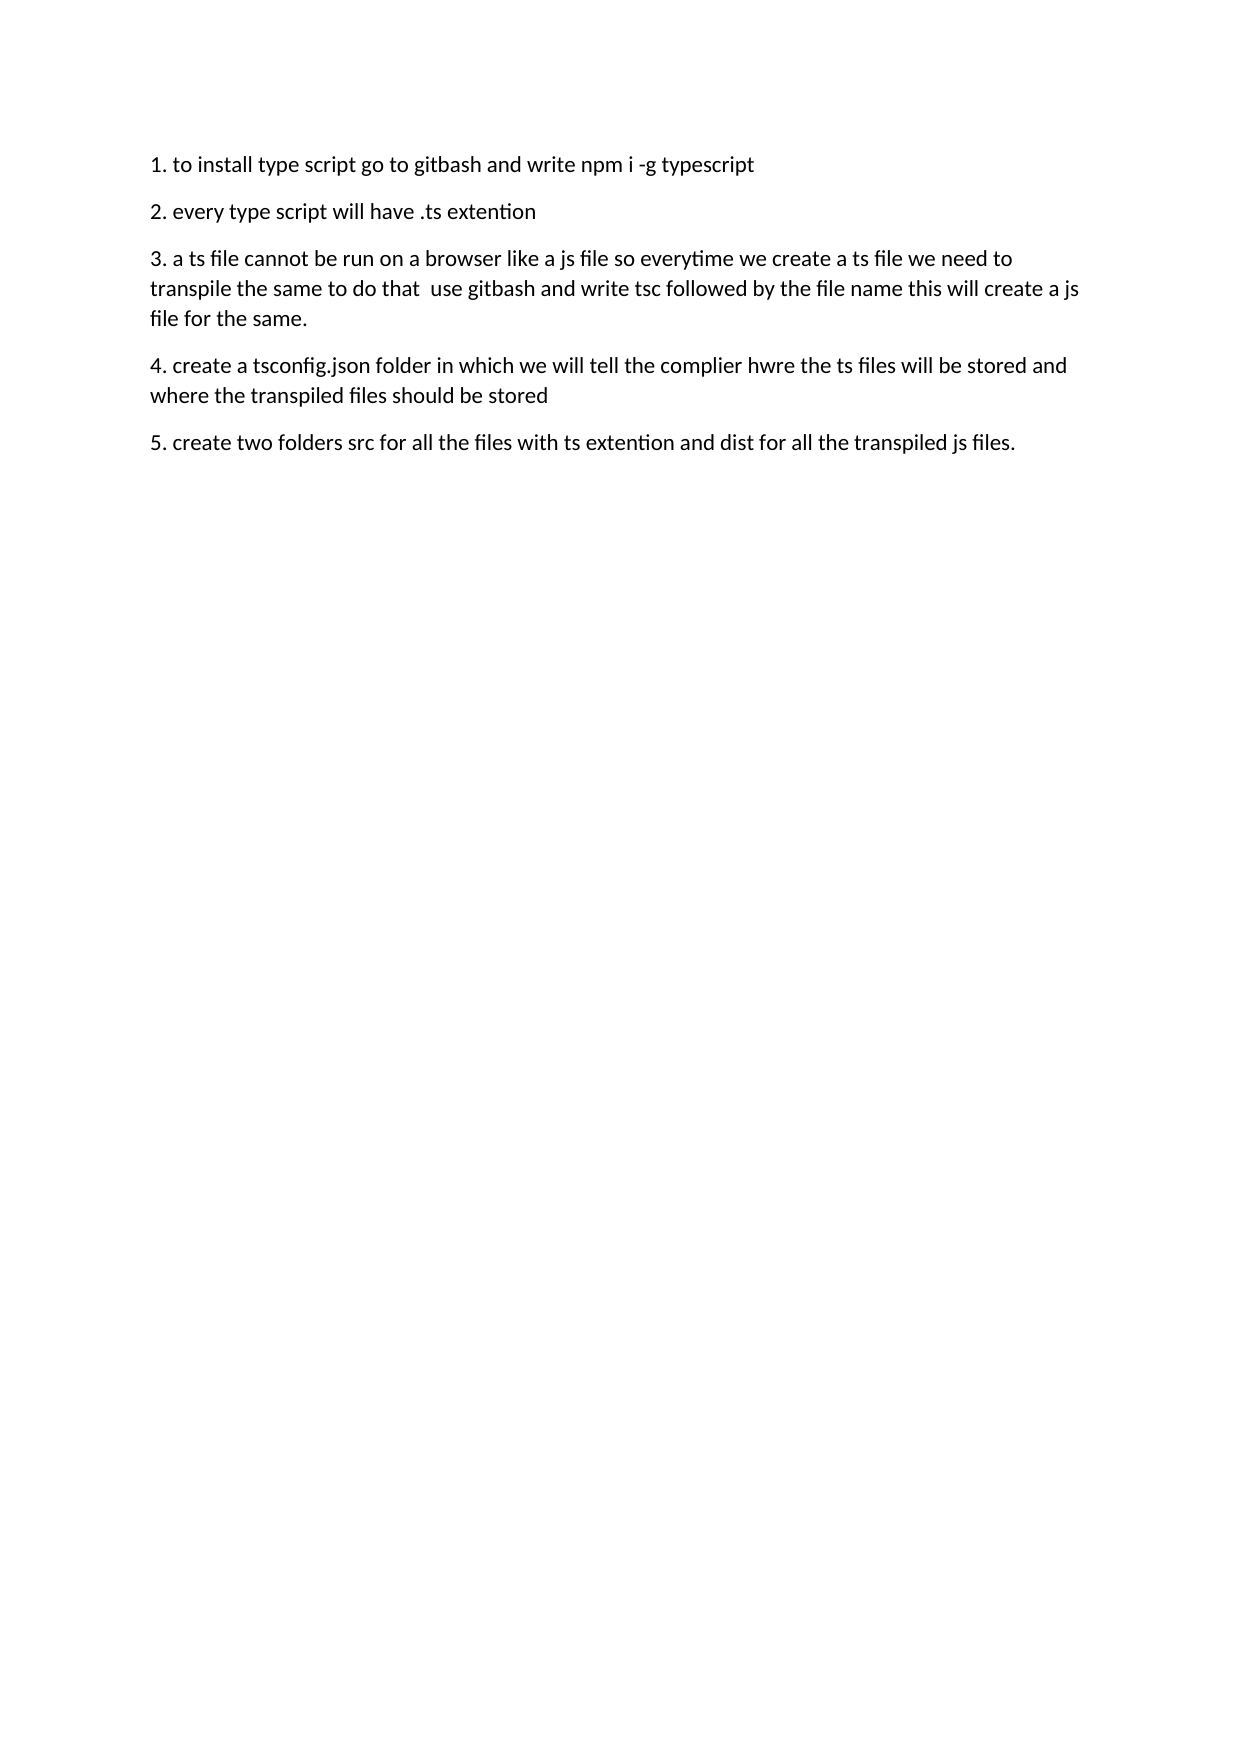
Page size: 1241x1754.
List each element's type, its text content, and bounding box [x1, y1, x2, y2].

text 4. create a tsconfig.json folder in which we will tell the complier hwre the ts files will be stored and where the transpiled files should be stored [150, 351, 1090, 409]
text 3. a ts file cannot be run on a browser like a js file so everytime we create a ts file we need to transpile the same to do that use gitbash and write tsc followed by the file name this will create a js file for the same. [150, 244, 1090, 332]
text 1. to install type script go to gitbash and write npm i -g typescript [150, 150, 1090, 178]
text 2. every type script will have .ts extention [150, 197, 1090, 225]
text 5. create two folders src for all the files with ts extention and dist for all the transpiled js files. [150, 428, 1090, 456]
